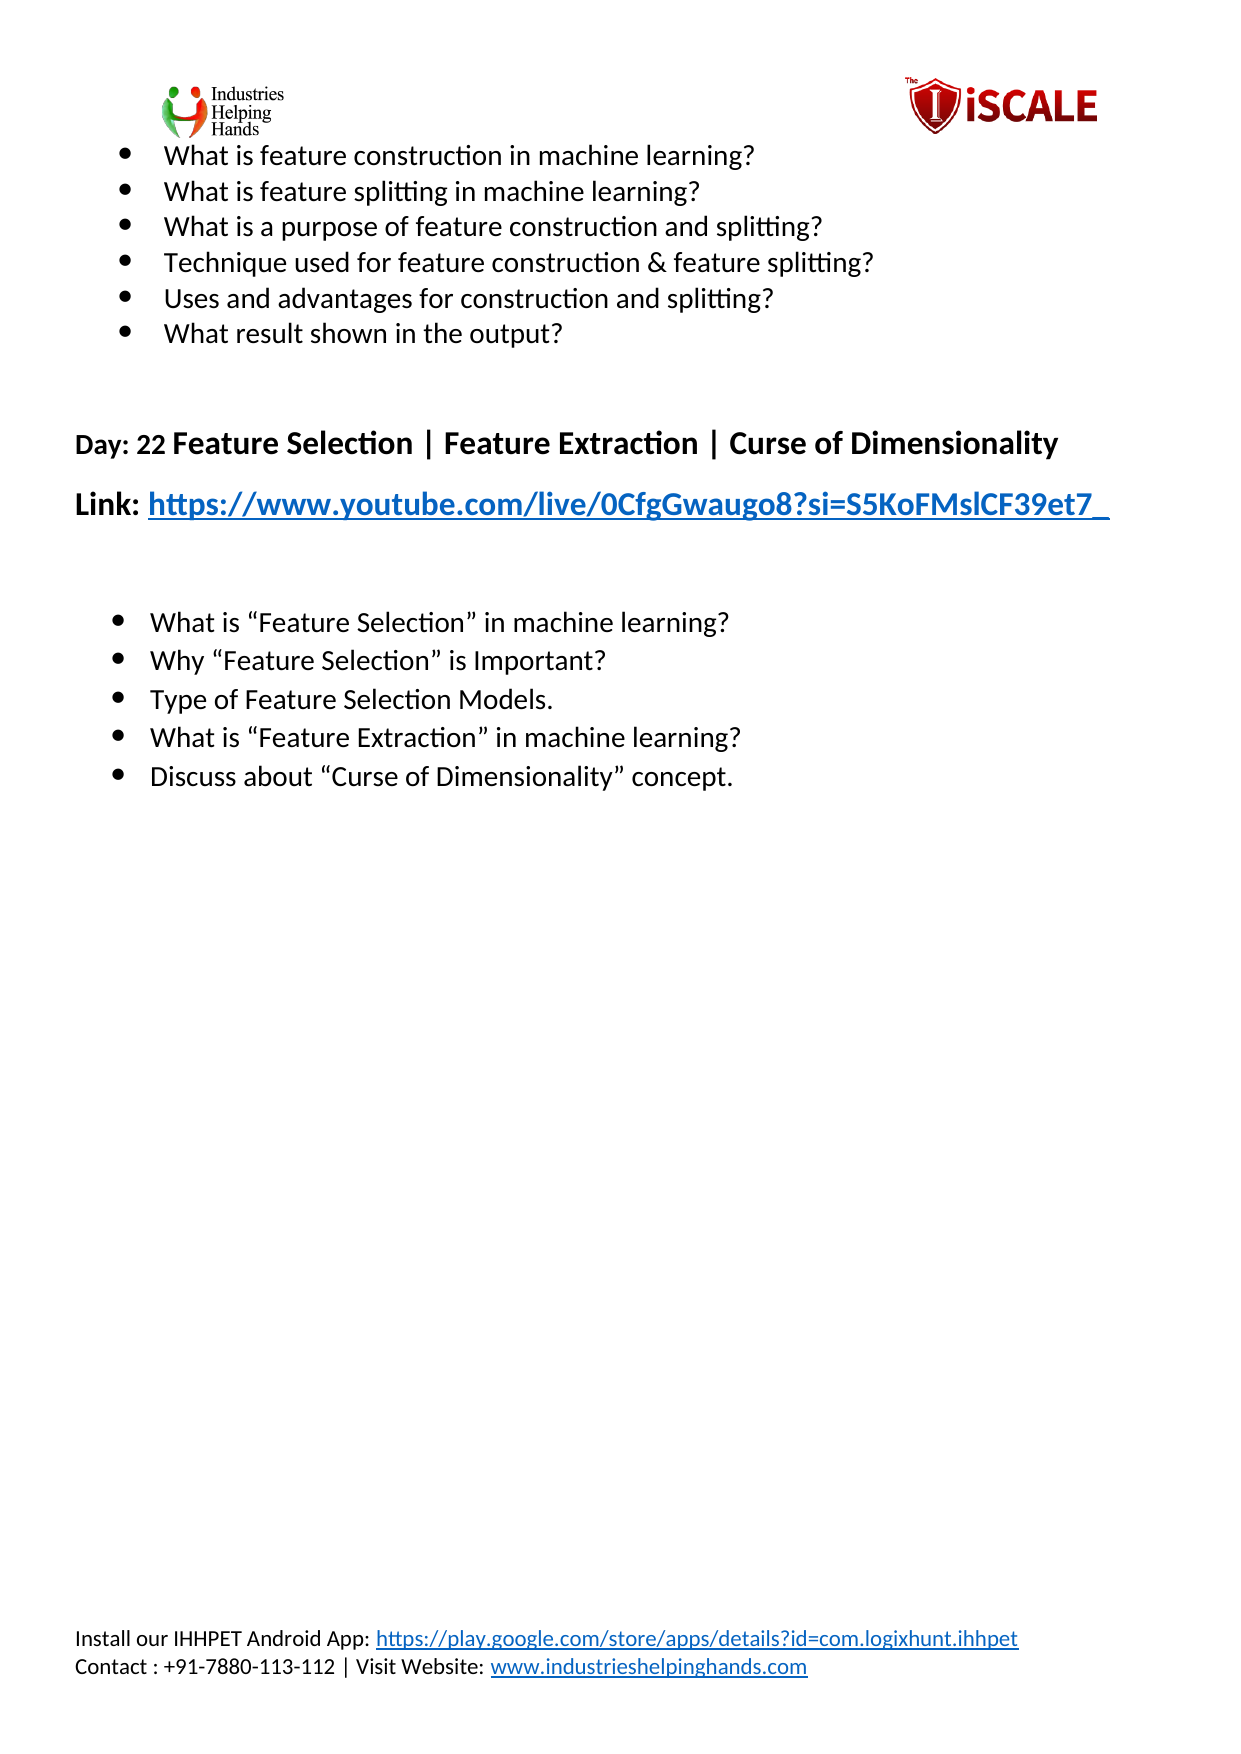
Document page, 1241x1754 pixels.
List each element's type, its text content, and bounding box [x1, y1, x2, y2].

text Day: 22 Feature Selection | Feature Extraction | Curse of Dimensionality [75, 422, 1181, 463]
text Link: https://www.youtube.com/live/0CfgGwaugo8?si=S5KoFMslCF39et7_ [75, 483, 1181, 523]
list Why “Feature Selection” is Important? [112, 642, 1181, 678]
list Uses and advantages for construction and splitting? [119, 280, 1181, 315]
list What result shown in the output? [119, 315, 1181, 351]
list Type of Feature Selection Models. [112, 681, 1181, 717]
list What is “Feature Selection” in machine learning? [112, 604, 1181, 640]
list Discuss about “Curse of Dimensionality” concept. [112, 758, 1181, 793]
list What is feature construction in machine learning? [119, 137, 1181, 173]
picture [904, 73, 1099, 138]
list What is “Feature Extraction” in machine learning? [112, 719, 1181, 755]
list What is a purpose of feature construction and splitting? [119, 208, 1181, 244]
list What is feature splitting in machine learning? [119, 173, 1181, 208]
list Technique used for feature construction & feature splitting? [119, 244, 1181, 280]
picture [158, 86, 289, 138]
